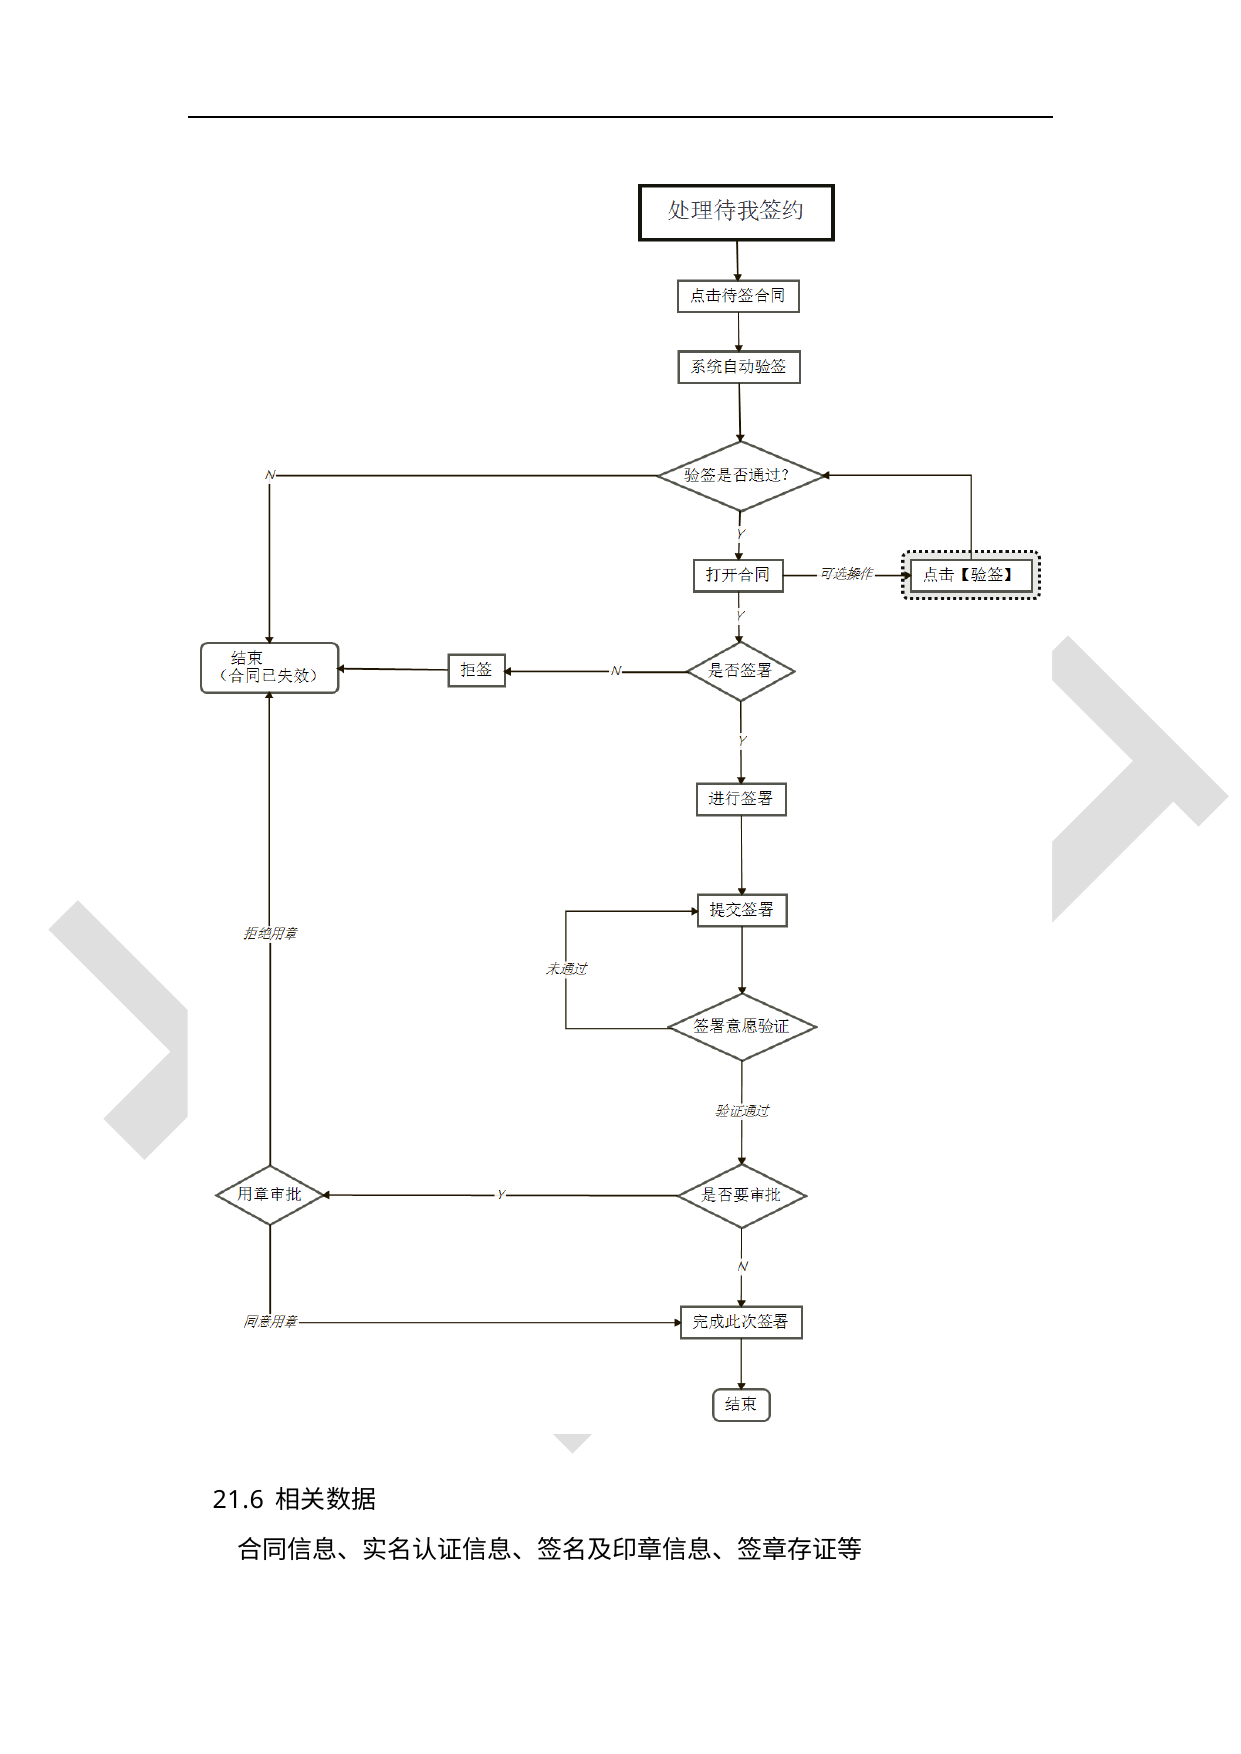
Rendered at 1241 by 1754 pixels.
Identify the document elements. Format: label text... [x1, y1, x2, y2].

picture [187, 172, 1053, 1434]
text 合同信息、实名认证信息、签名及印章信息、签章存证等 [187, 1525, 1053, 1569]
subtitle 相关数据 [212, 1476, 1028, 1520]
